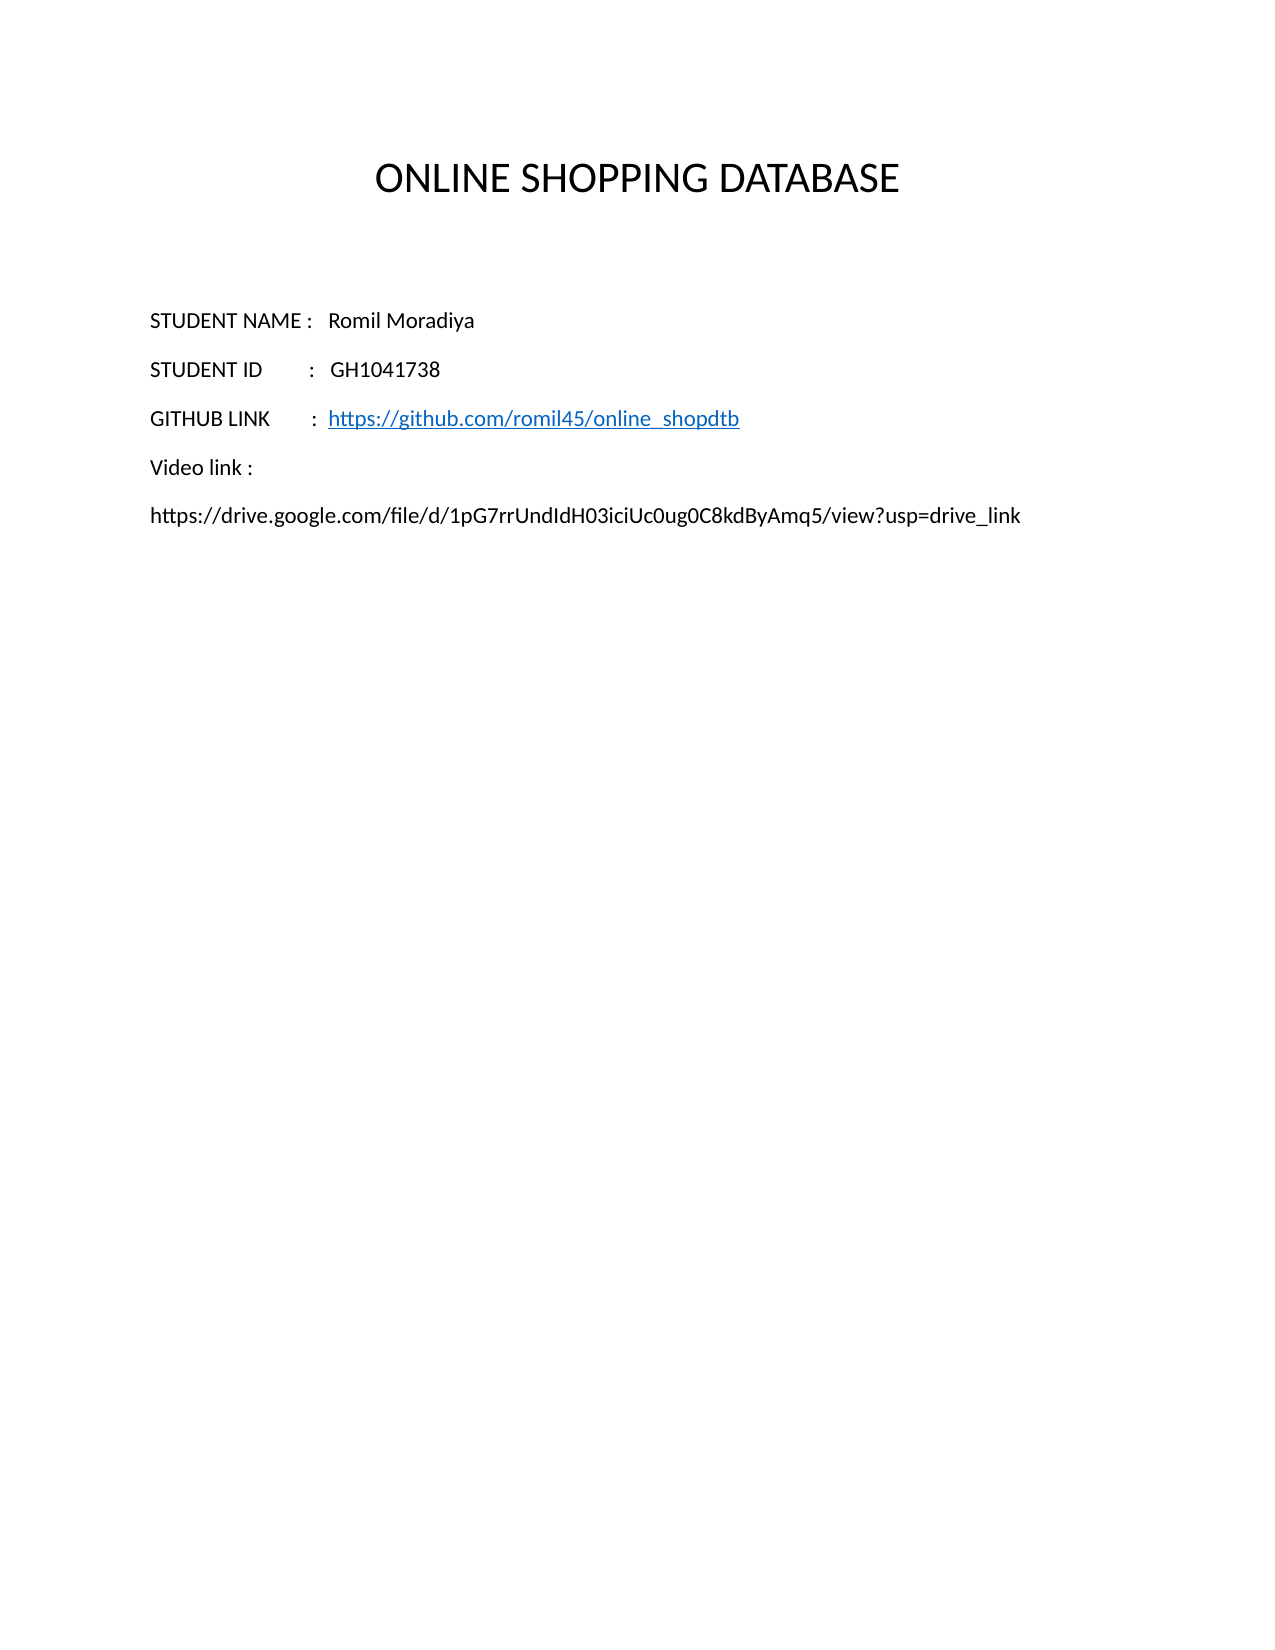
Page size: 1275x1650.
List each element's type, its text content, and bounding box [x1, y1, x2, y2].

text GITHUB LINK : https://github.com/romil45/online_shopdtb [150, 404, 1125, 432]
text STUDENT ID : GH1041738 [150, 355, 1125, 383]
text ONLINE SHOPPING DATABASE [150, 150, 1125, 203]
text Video link : [150, 453, 1125, 481]
text https://drive.google.com/file/d/1pG7rrUndIdH03iciUc0ug0C8kdByAmq5/view?usp=drive_link [150, 501, 1125, 529]
text STUDENT NAME : Romil Moradiya [150, 306, 1125, 334]
